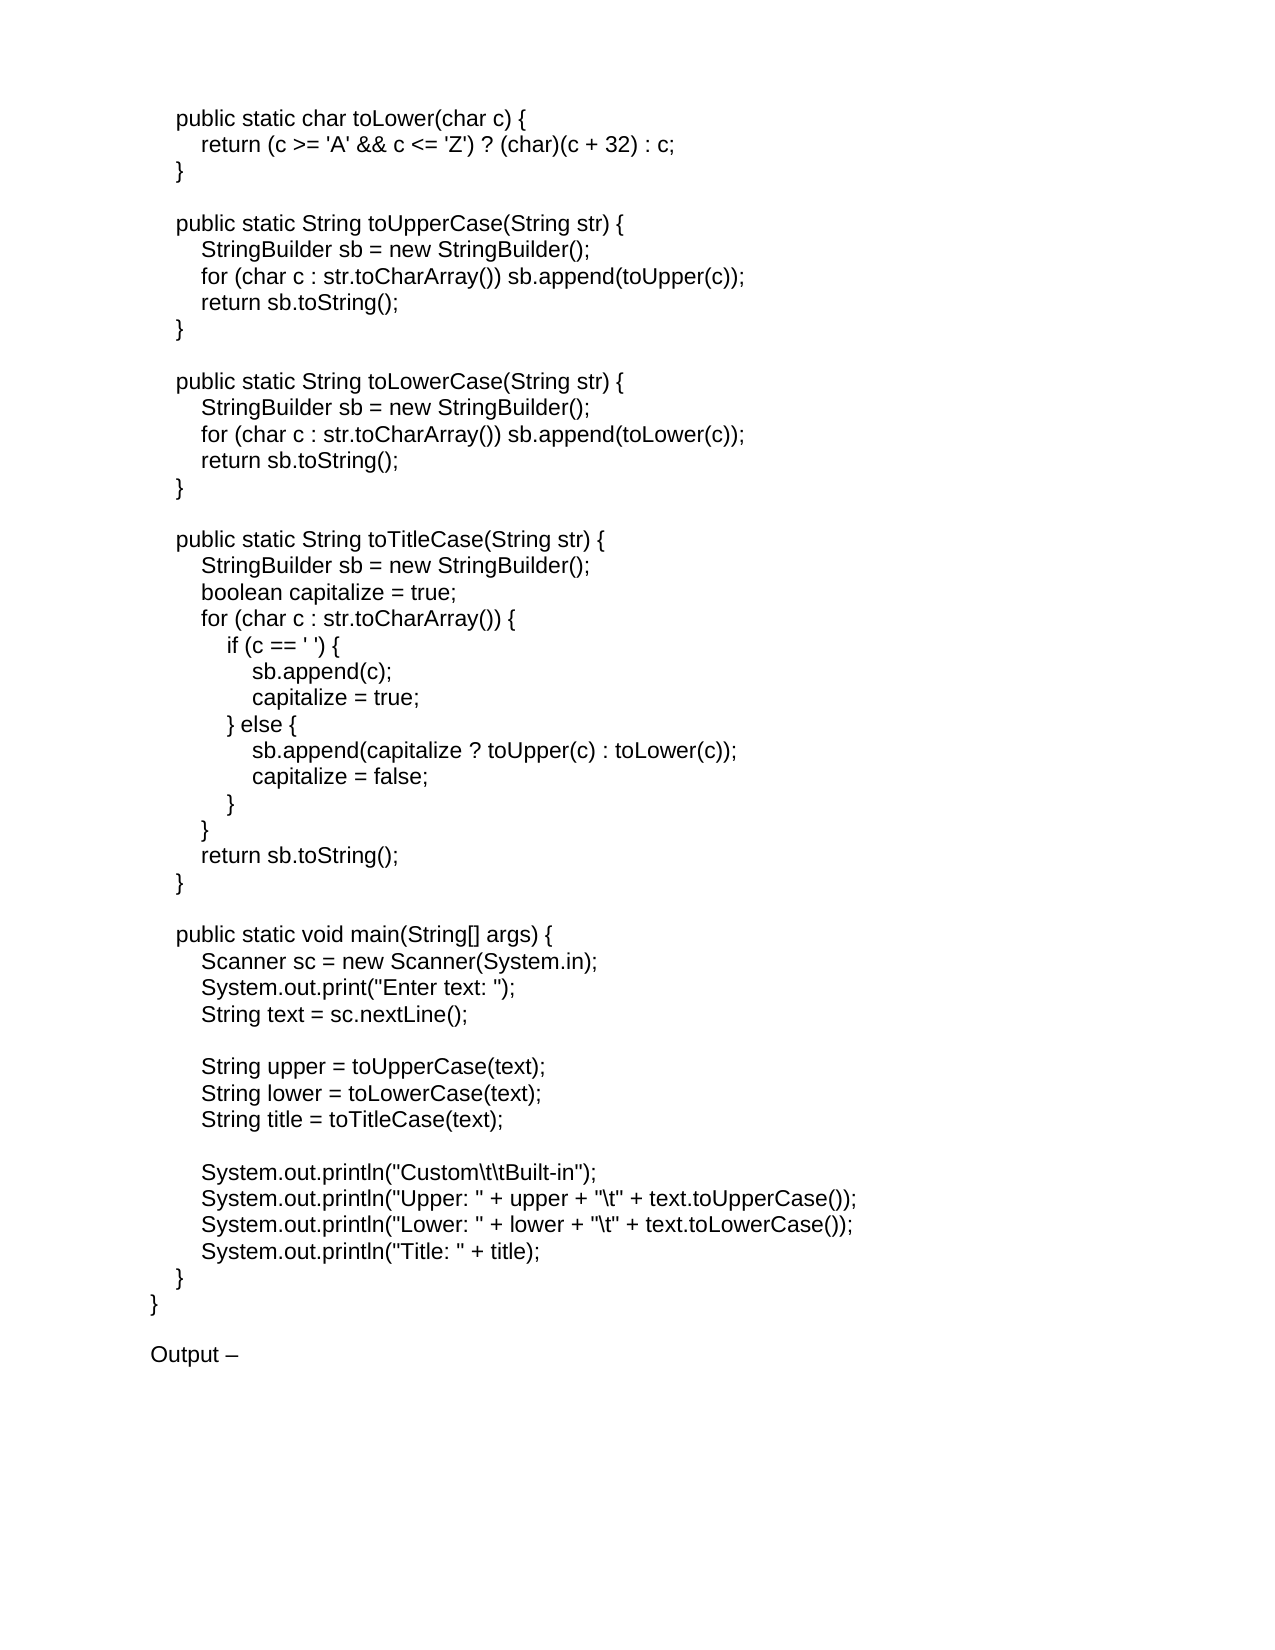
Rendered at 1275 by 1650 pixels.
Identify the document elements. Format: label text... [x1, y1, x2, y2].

text } [150, 1264, 1118, 1290]
text } [150, 790, 1118, 816]
text System.out.println("Upper: " + upper + "\t" + text.toUpperCase()); [150, 1185, 1118, 1211]
text sb.append(c); [150, 658, 1118, 684]
text } [150, 157, 1118, 183]
text sb.append(capitalize ? toUpper(c) : toLower(c)); [150, 737, 1118, 763]
text System.out.print("Enter text: "); [150, 974, 1118, 1001]
text System.out.println("Lower: " + lower + "\t" + text.toLowerCase()); [150, 1211, 1118, 1238]
text String upper = toUpperCase(text); [150, 1053, 1118, 1079]
text for (char c : str.toCharArray()) sb.append(toUpper(c)); [150, 263, 1118, 289]
text public static char toLower(char c) { [150, 104, 1118, 131]
text capitalize = false; [150, 763, 1118, 790]
text return sb.toString(); [150, 289, 1118, 315]
text } [150, 473, 1118, 500]
text StringBuilder sb = new StringBuilder(); [150, 236, 1118, 263]
text public static String toUpperCase(String str) { [150, 210, 1118, 236]
text } [150, 816, 1118, 842]
text public static String toTitleCase(String str) { [150, 526, 1118, 552]
text String title = toTitleCase(text); [150, 1106, 1118, 1132]
text } [150, 869, 1118, 895]
text capitalize = true; [150, 684, 1118, 711]
text StringBuilder sb = new StringBuilder(); [150, 552, 1118, 579]
text } [150, 1290, 1118, 1317]
text String text = sc.nextLine(); [150, 1001, 1118, 1027]
text if (c == ' ') { [150, 632, 1118, 658]
text return (c >= 'A' && c <= 'Z') ? (char)(c + 32) : c; [150, 131, 1118, 157]
text System.out.println("Title: " + title); [150, 1238, 1118, 1264]
text public static void main(String[] args) { [150, 921, 1118, 948]
text boolean capitalize = true; [150, 579, 1118, 605]
text for (char c : str.toCharArray()) sb.append(toLower(c)); [150, 421, 1118, 447]
text String lower = toLowerCase(text); [150, 1079, 1118, 1106]
text return sb.toString(); [150, 842, 1118, 869]
text return sb.toString(); [150, 447, 1118, 473]
text Output – [150, 1341, 1118, 1367]
text System.out.println("Custom\t\tBuilt-in"); [150, 1159, 1118, 1185]
text for (char c : str.toCharArray()) { [150, 605, 1118, 632]
text Scanner sc = new Scanner(System.in); [150, 948, 1118, 974]
text } else { [150, 711, 1118, 737]
text public static String toLowerCase(String str) { [150, 368, 1118, 394]
text } [150, 315, 1118, 342]
text StringBuilder sb = new StringBuilder(); [150, 394, 1118, 421]
